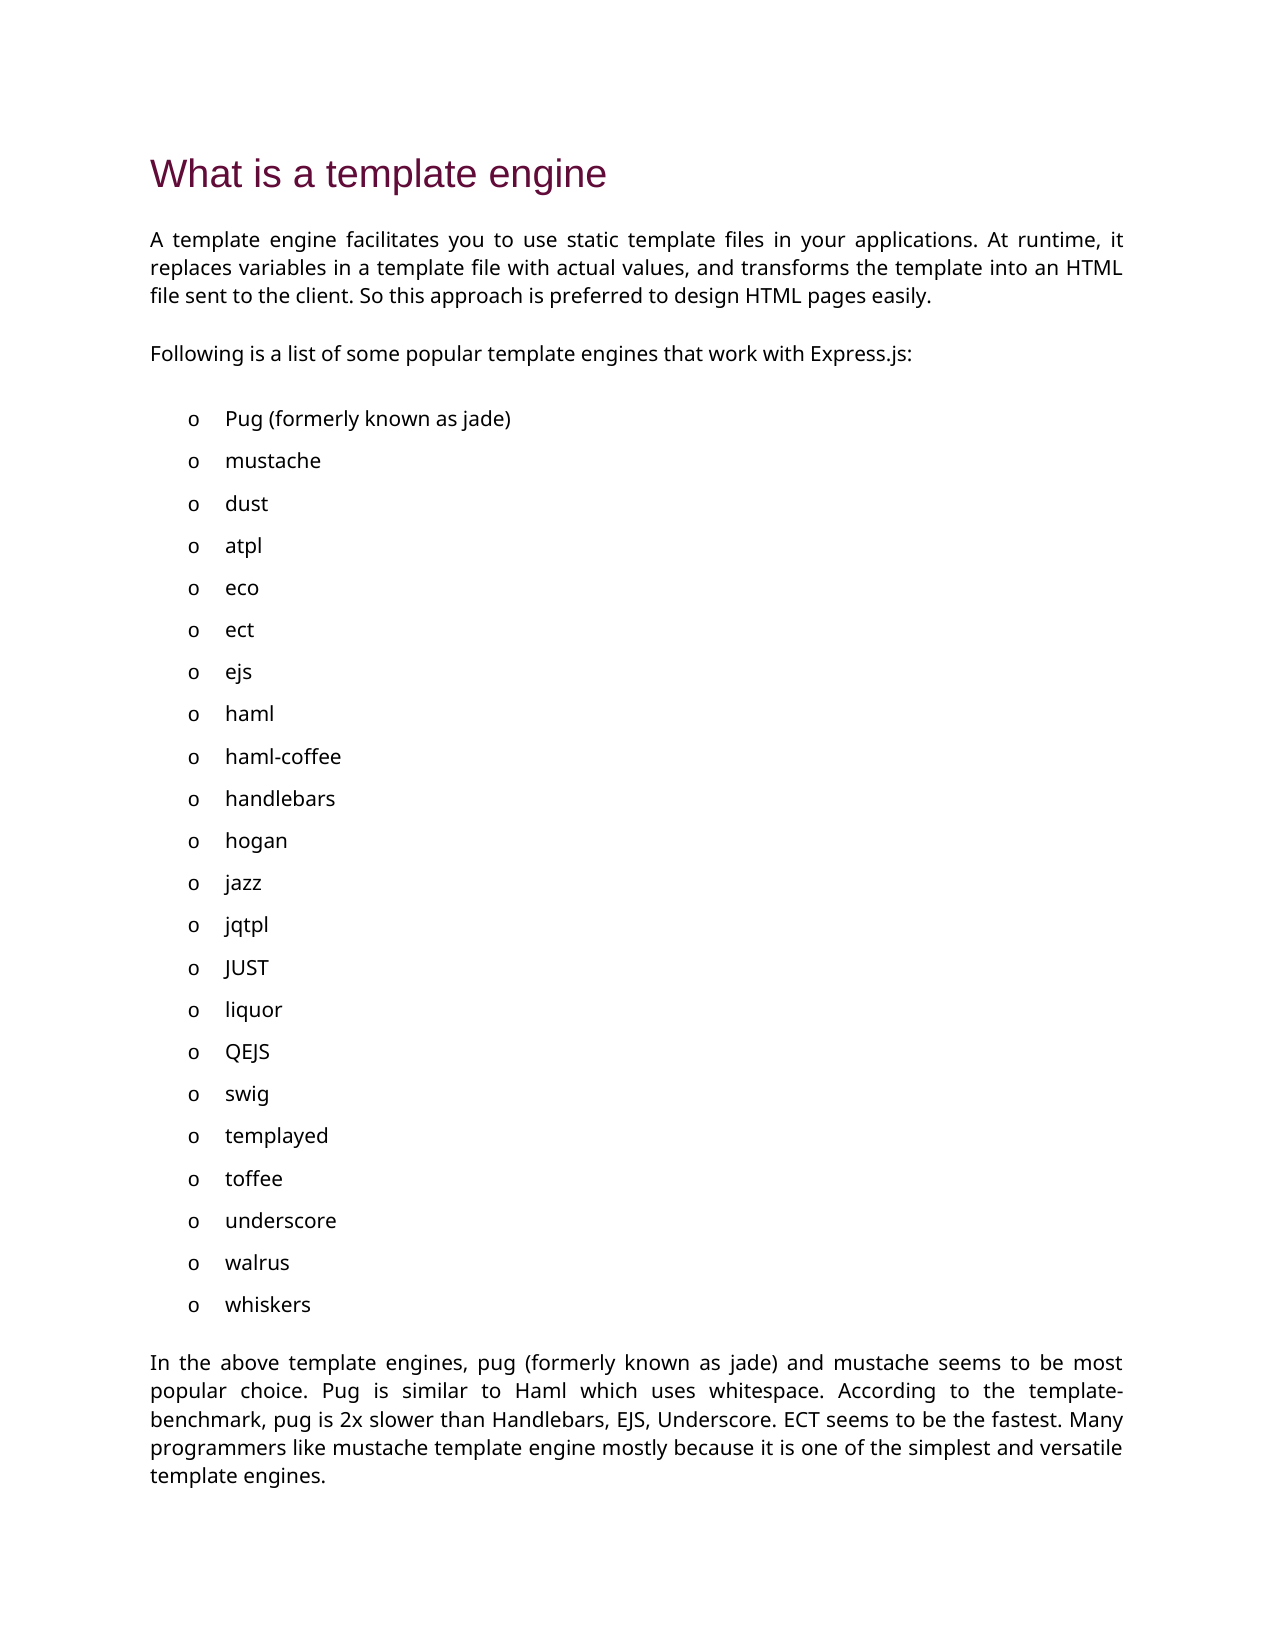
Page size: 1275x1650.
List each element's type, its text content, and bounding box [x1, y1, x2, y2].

text In the above template engines, pug (formerly known as jade) and mustache seems to be most popular choice. Pug is similar to Haml which uses whitespace. According to the template-benchmark, pug is 2x slower than Handlebars, EJS, Underscore. ECT seems to be the fastest. Many programmers like mustache template engine mostly because it is one of the simplest and versatile template engines. [150, 1348, 1125, 1490]
list ejs [187, 650, 1125, 686]
list haml-coffee [187, 734, 1125, 770]
list walrus [187, 1241, 1125, 1277]
list eco [187, 566, 1125, 602]
list ect [187, 608, 1125, 644]
list templayed [187, 1114, 1125, 1150]
text What is a template engine [150, 150, 1125, 196]
list haml [187, 692, 1125, 728]
text A template engine facilitates you to use static template files in your applications. At runtime, it replaces variables in a template file with actual values, and transforms the template into an HTML file sent to the client. So this approach is preferred to design HTML pages easily. [150, 225, 1125, 310]
list liquor [187, 987, 1125, 1023]
list QEJS [187, 1030, 1125, 1066]
list Pug (formerly known as jade) [187, 397, 1125, 433]
list dust [187, 481, 1125, 517]
list hogan [187, 819, 1125, 855]
list mustache [187, 439, 1125, 475]
text Following is a list of some popular template engines that work with Express.js: [150, 339, 1125, 368]
list underscore [187, 1198, 1125, 1234]
list jqtpl [187, 903, 1125, 939]
list JUST [187, 945, 1125, 981]
list jazz [187, 861, 1125, 897]
list handlebars [187, 777, 1125, 812]
list atpl [187, 523, 1125, 559]
list toffee [187, 1156, 1125, 1192]
list whiskers [187, 1283, 1125, 1319]
list swig [187, 1072, 1125, 1108]
